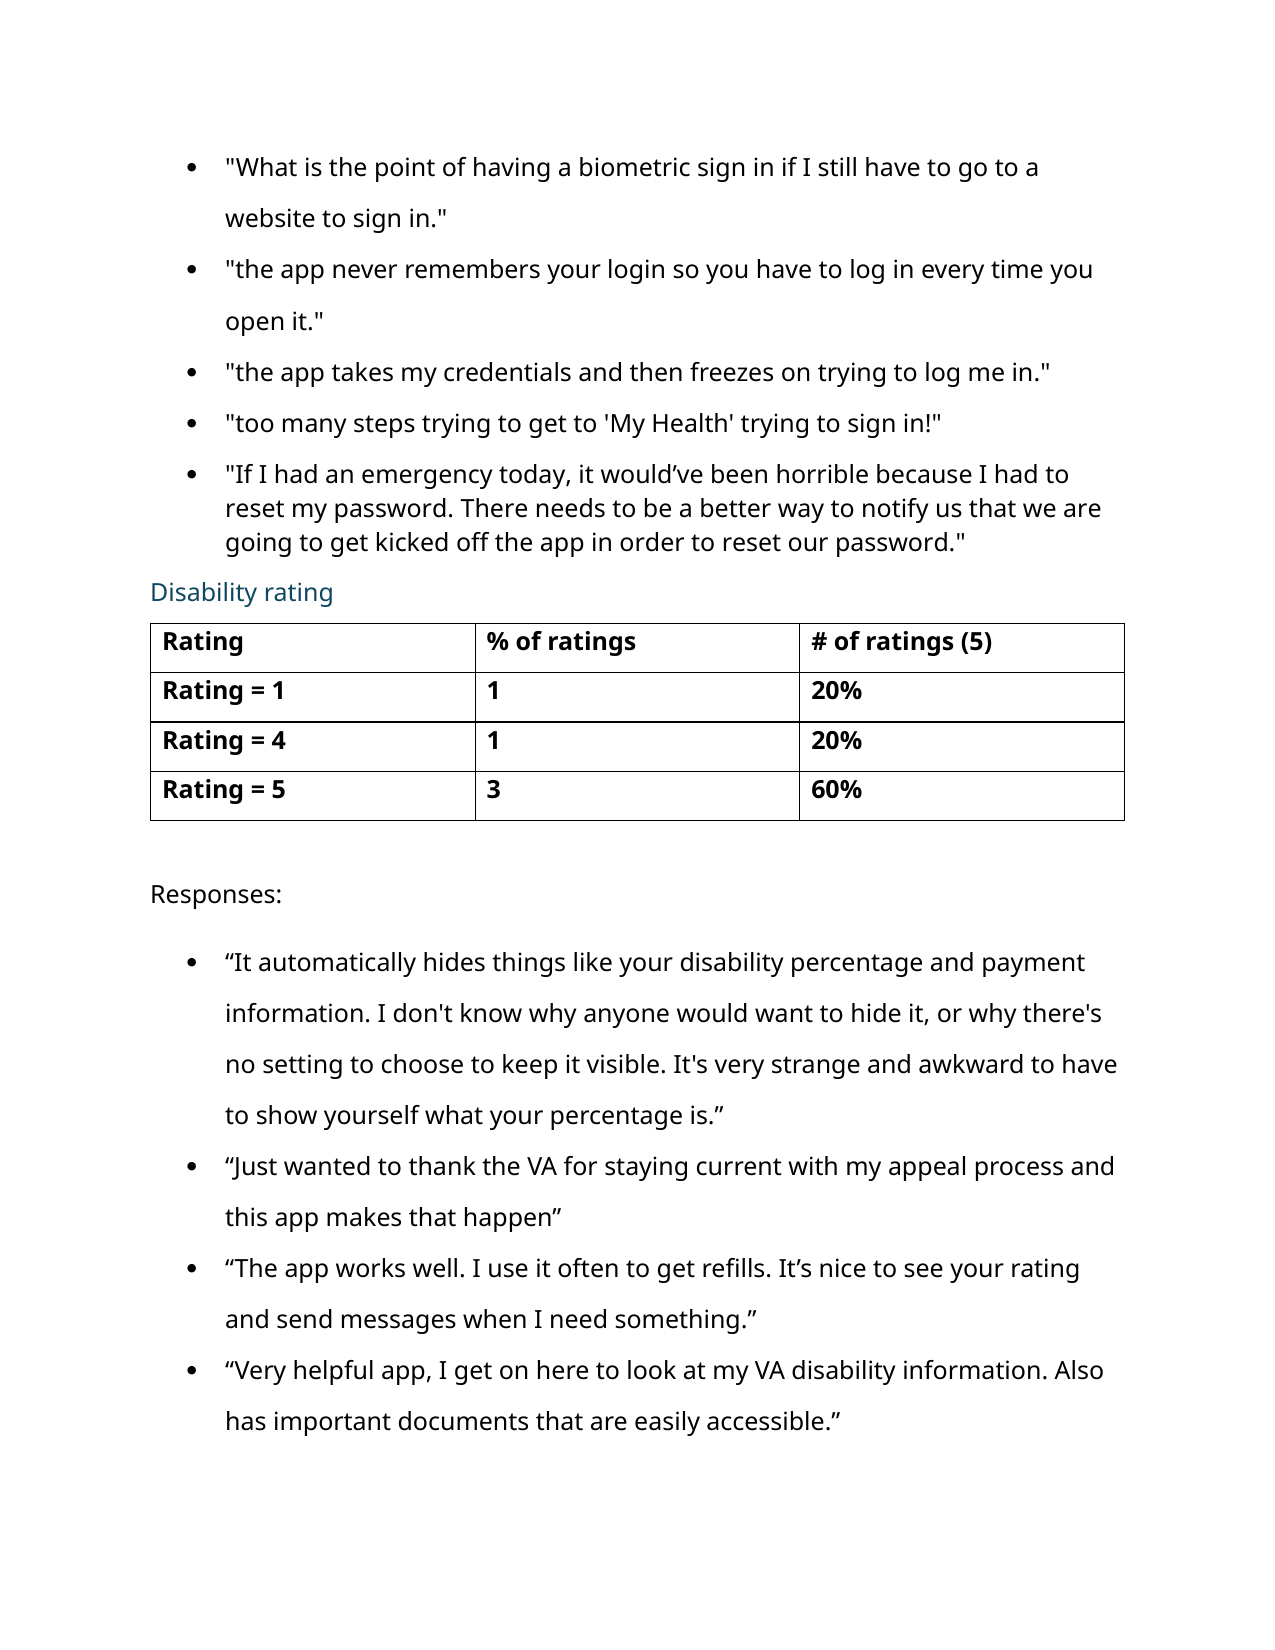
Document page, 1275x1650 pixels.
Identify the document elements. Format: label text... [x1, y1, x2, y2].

list "too many steps trying to get to 'My Health' trying to sign in!" [187, 405, 1125, 439]
table_cell 1 [476, 673, 799, 721]
list "What is the point of having a biometric sign in if I still have to go to a website to sign in." [187, 150, 1125, 235]
text Responses: [150, 877, 1125, 911]
table_header # of ratings (5) [800, 624, 1124, 672]
table_header % of ratings [476, 624, 799, 672]
list "the app takes my credentials and then freezes on trying to log me in." [187, 354, 1125, 388]
table_cell 60% [800, 772, 1124, 820]
subtitle Disability rating [150, 575, 1125, 609]
table_cell 20% [800, 673, 1124, 721]
table_cell Rating = 4 [151, 723, 475, 771]
list "If I had an emergency today, it would’ve been horrible because I had to reset my password. There needs to be a better way to notify us that we are going to get kicked off the app in order to reset our password." [187, 456, 1125, 558]
list “Very helpful app, I get on here to look at my VA disability information. Also has important documents that are easily accessible.” [187, 1353, 1125, 1438]
table_cell 1 [476, 723, 799, 771]
table_header Rating [151, 624, 475, 672]
table_cell 3 [476, 772, 799, 820]
list “Just wanted to thank the VA for staying current with my appeal process and this app makes that happen” [187, 1149, 1125, 1234]
table_cell 20% [800, 723, 1124, 771]
table_cell Rating = 5 [151, 772, 475, 820]
list “The app works well. I use it often to get refills. It’s nice to see your rating and send messages when I need something.” [187, 1251, 1125, 1336]
list “It automatically hides things like your disability percentage and payment information. I don't know why anyone would want to hide it, or why there's no setting to choose to keep it visible. It's very strange and awkward to have to show yourself what your percentage is.” [187, 945, 1125, 1132]
table_cell Rating = 1 [151, 673, 475, 721]
list "the app never remembers your login so you have to log in every time you open it." [187, 252, 1125, 337]
